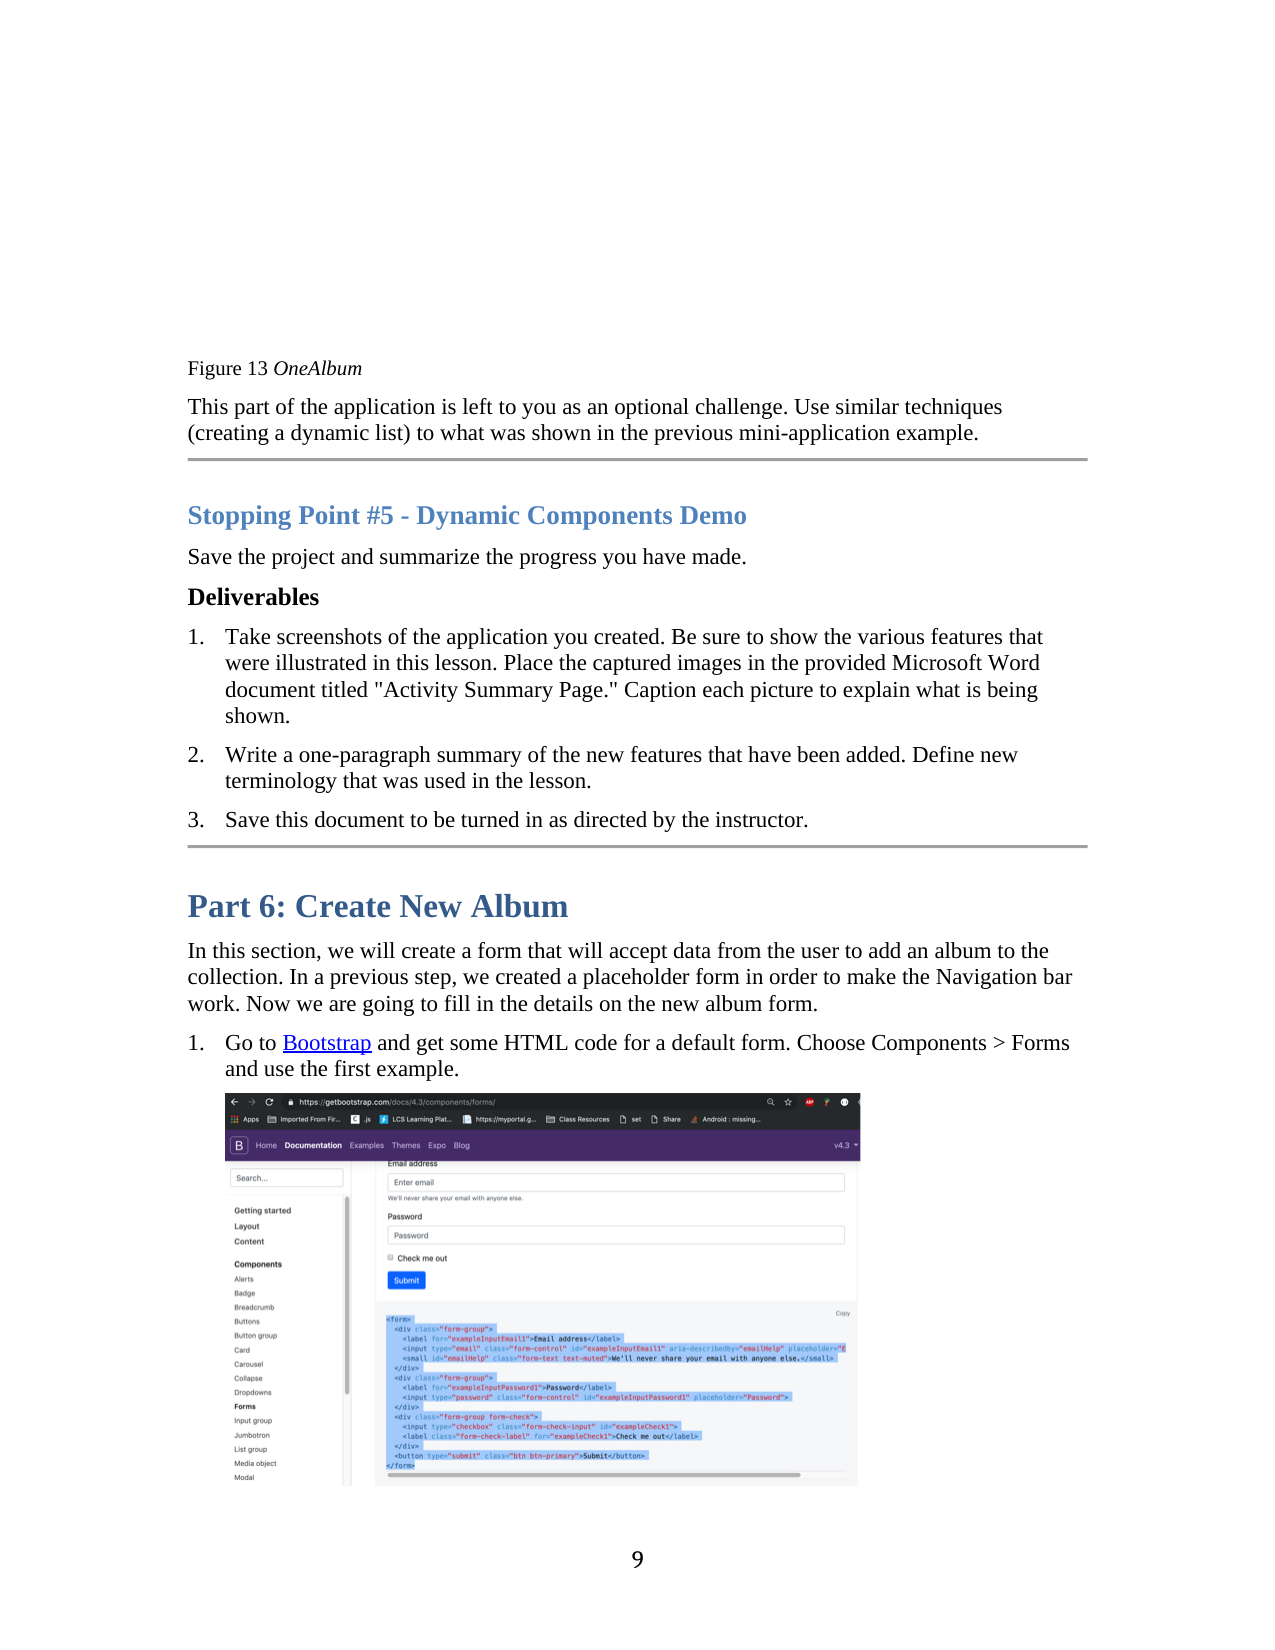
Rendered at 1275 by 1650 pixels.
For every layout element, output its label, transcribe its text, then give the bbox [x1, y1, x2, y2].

list Go to Bootstrap and get some HTML code for a default form. Choose Components > Forms and use the first example. [187, 1029, 1087, 1081]
text Deliverables [187, 582, 1087, 611]
text Figure 13 OneAlbum [187, 356, 1087, 380]
text This part of the application is left to you as an optional challenge. Use similar techniques (creating a dynamic list) to what was shown in the previous mini-application example. [187, 393, 1087, 446]
list Write a one-paragraph summary of the new features that have been added. Define new terminology that was used in the lesson. [187, 741, 1087, 794]
picture [225, 1093, 861, 1486]
list Take screenshots of the application you created. Be sure to show the various features that were illustrated in this lesson. Place the captured images in the provided Microsoft Word document titled "Activity Summary Page." Caption each picture to explain what is being shown. [187, 623, 1087, 728]
text In this section, we will create a form that will accept data from the user to add an album to the collection. In a previous step, we created a placeholder form in order to make the Navigation bar work. Now we are going to fill in the details on the new album form. [187, 937, 1087, 1016]
subtitle Stopping Point #5 - Dynamic Components Demo [187, 499, 1087, 530]
text Save the project and summarize the progress you have made. [187, 543, 1087, 569]
subtitle Part 6: Create New Album [187, 886, 1087, 924]
list Save this document to be turned in as directed by the instructor. [187, 806, 1087, 832]
